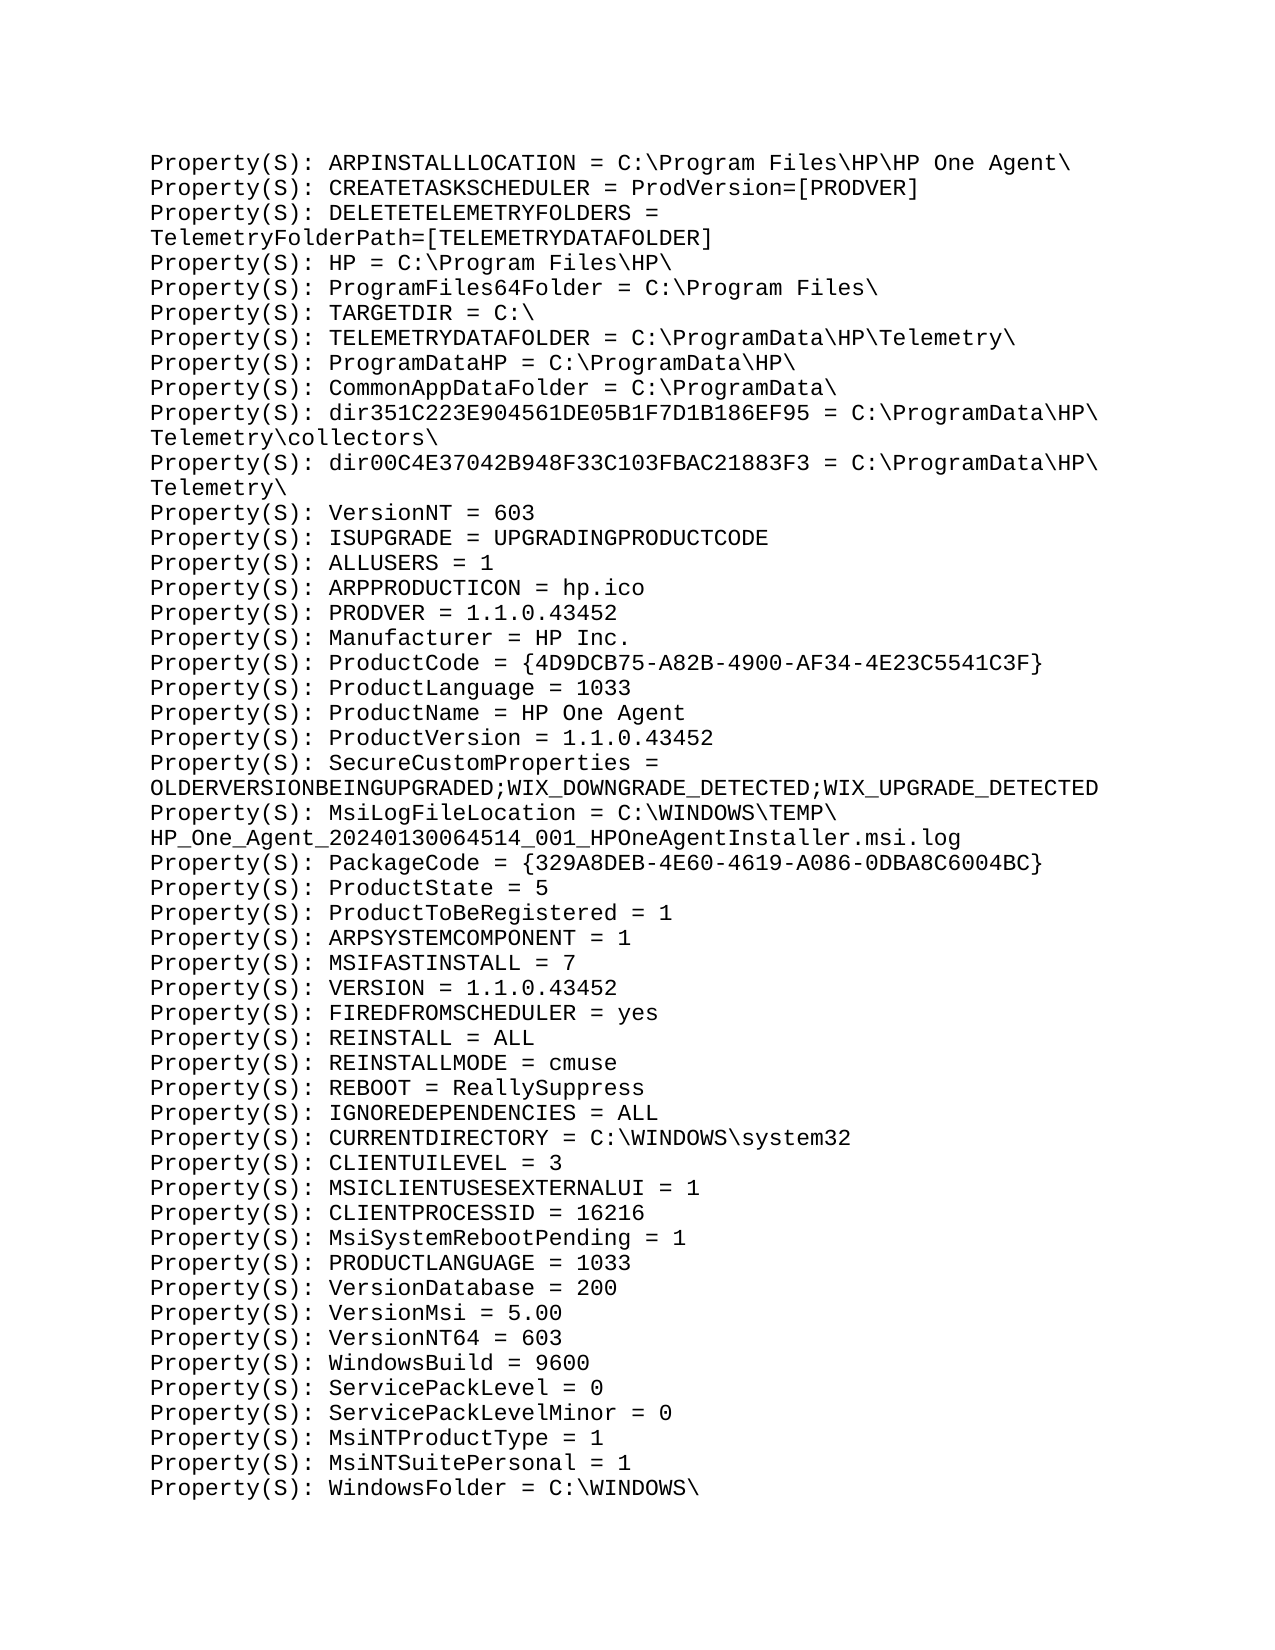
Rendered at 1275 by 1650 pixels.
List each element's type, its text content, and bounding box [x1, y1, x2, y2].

text Property(S): VersionMsi = 5.00 [150, 1300, 1125, 1325]
text Property(S): PackageCode = {329A8DEB-4E60-4619-A086-0DBA8C6004BC} [150, 850, 1125, 875]
text Property(S): ProgramDataHP = C:\ProgramData\HP\ [150, 350, 1125, 375]
text Property(S): dir351C223E904561DE05B1F7D1B186EF95 = C:\ProgramData\HP\Telemetry\collectors\ [150, 400, 1125, 450]
text Property(S): MsiSystemRebootPending = 1 [150, 1225, 1125, 1250]
text Property(S): REINSTALL = ALL [150, 1025, 1125, 1050]
text Property(S): IGNOREDEPENDENCIES = ALL [150, 1100, 1125, 1125]
text Property(S): MsiLogFileLocation = C:\WINDOWS\TEMP\HP_One_Agent_20240130064514_001_HPOneAgentInstaller.msi.log [150, 800, 1125, 850]
text Property(S): ARPINSTALLLOCATION = C:\Program Files\HP\HP One Agent\ [150, 150, 1125, 175]
text Property(S): MsiNTProductType = 1 [150, 1425, 1125, 1450]
text Property(S): TELEMETRYDATAFOLDER = C:\ProgramData\HP\Telemetry\ [150, 325, 1125, 350]
text Property(S): WindowsBuild = 9600 [150, 1350, 1125, 1375]
text Property(S): VersionNT64 = 603 [150, 1325, 1125, 1350]
text Property(S): dir00C4E37042B948F33C103FBAC21883F3 = C:\ProgramData\HP\Telemetry\ [150, 450, 1125, 500]
text Property(S): SecureCustomProperties = OLDERVERSIONBEINGUPGRADED;WIX_DOWNGRADE_DETECTED;WIX_UPGRADE_DETECTED [150, 750, 1125, 800]
text Property(S): DELETETELEMETRYFOLDERS = TelemetryFolderPath=[TELEMETRYDATAFOLDER] [150, 200, 1125, 250]
text Property(S): CLIENTUILEVEL = 3 [150, 1150, 1125, 1175]
text Property(S): REBOOT = ReallySuppress [150, 1075, 1125, 1100]
text Property(S): WindowsFolder = C:\WINDOWS\ [150, 1475, 1125, 1500]
text Property(S): FIREDFROMSCHEDULER = yes [150, 1000, 1125, 1025]
text Property(S): ProductLanguage = 1033 [150, 675, 1125, 700]
text Property(S): ARPPRODUCTICON = hp.ico [150, 575, 1125, 600]
text Property(S): MSIFASTINSTALL = 7 [150, 950, 1125, 975]
text Property(S): VERSION = 1.1.0.43452 [150, 975, 1125, 1000]
text Property(S): ALLUSERS = 1 [150, 550, 1125, 575]
text Property(S): Manufacturer = HP Inc. [150, 625, 1125, 650]
text Property(S): ISUPGRADE = UPGRADINGPRODUCTCODE [150, 525, 1125, 550]
text Property(S): ProductCode = {4D9DCB75-A82B-4900-AF34-4E23C5541C3F} [150, 650, 1125, 675]
text Property(S): HP = C:\Program Files\HP\ [150, 250, 1125, 275]
text Property(S): ProgramFiles64Folder = C:\Program Files\ [150, 275, 1125, 300]
text Property(S): MsiNTSuitePersonal = 1 [150, 1450, 1125, 1475]
text Property(S): CLIENTPROCESSID = 16216 [150, 1200, 1125, 1225]
text Property(S): ARPSYSTEMCOMPONENT = 1 [150, 925, 1125, 950]
text Property(S): PRODUCTLANGUAGE = 1033 [150, 1250, 1125, 1275]
text Property(S): ServicePackLevel = 0 [150, 1375, 1125, 1400]
text Property(S): REINSTALLMODE = cmuse [150, 1050, 1125, 1075]
text Property(S): VersionDatabase = 200 [150, 1275, 1125, 1300]
text Property(S): ServicePackLevelMinor = 0 [150, 1400, 1125, 1425]
text Property(S): CREATETASKSCHEDULER = ProdVersion=[PRODVER] [150, 175, 1125, 200]
text Property(S): ProductVersion = 1.1.0.43452 [150, 725, 1125, 750]
text Property(S): PRODVER = 1.1.0.43452 [150, 600, 1125, 625]
text Property(S): ProductState = 5 [150, 875, 1125, 900]
text Property(S): TARGETDIR = C:\ [150, 300, 1125, 325]
text Property(S): MSICLIENTUSESEXTERNALUI = 1 [150, 1175, 1125, 1200]
text Property(S): ProductName = HP One Agent [150, 700, 1125, 725]
text Property(S): VersionNT = 603 [150, 500, 1125, 525]
text Property(S): CURRENTDIRECTORY = C:\WINDOWS\system32 [150, 1125, 1125, 1150]
text Property(S): CommonAppDataFolder = C:\ProgramData\ [150, 375, 1125, 400]
text Property(S): ProductToBeRegistered = 1 [150, 900, 1125, 925]
